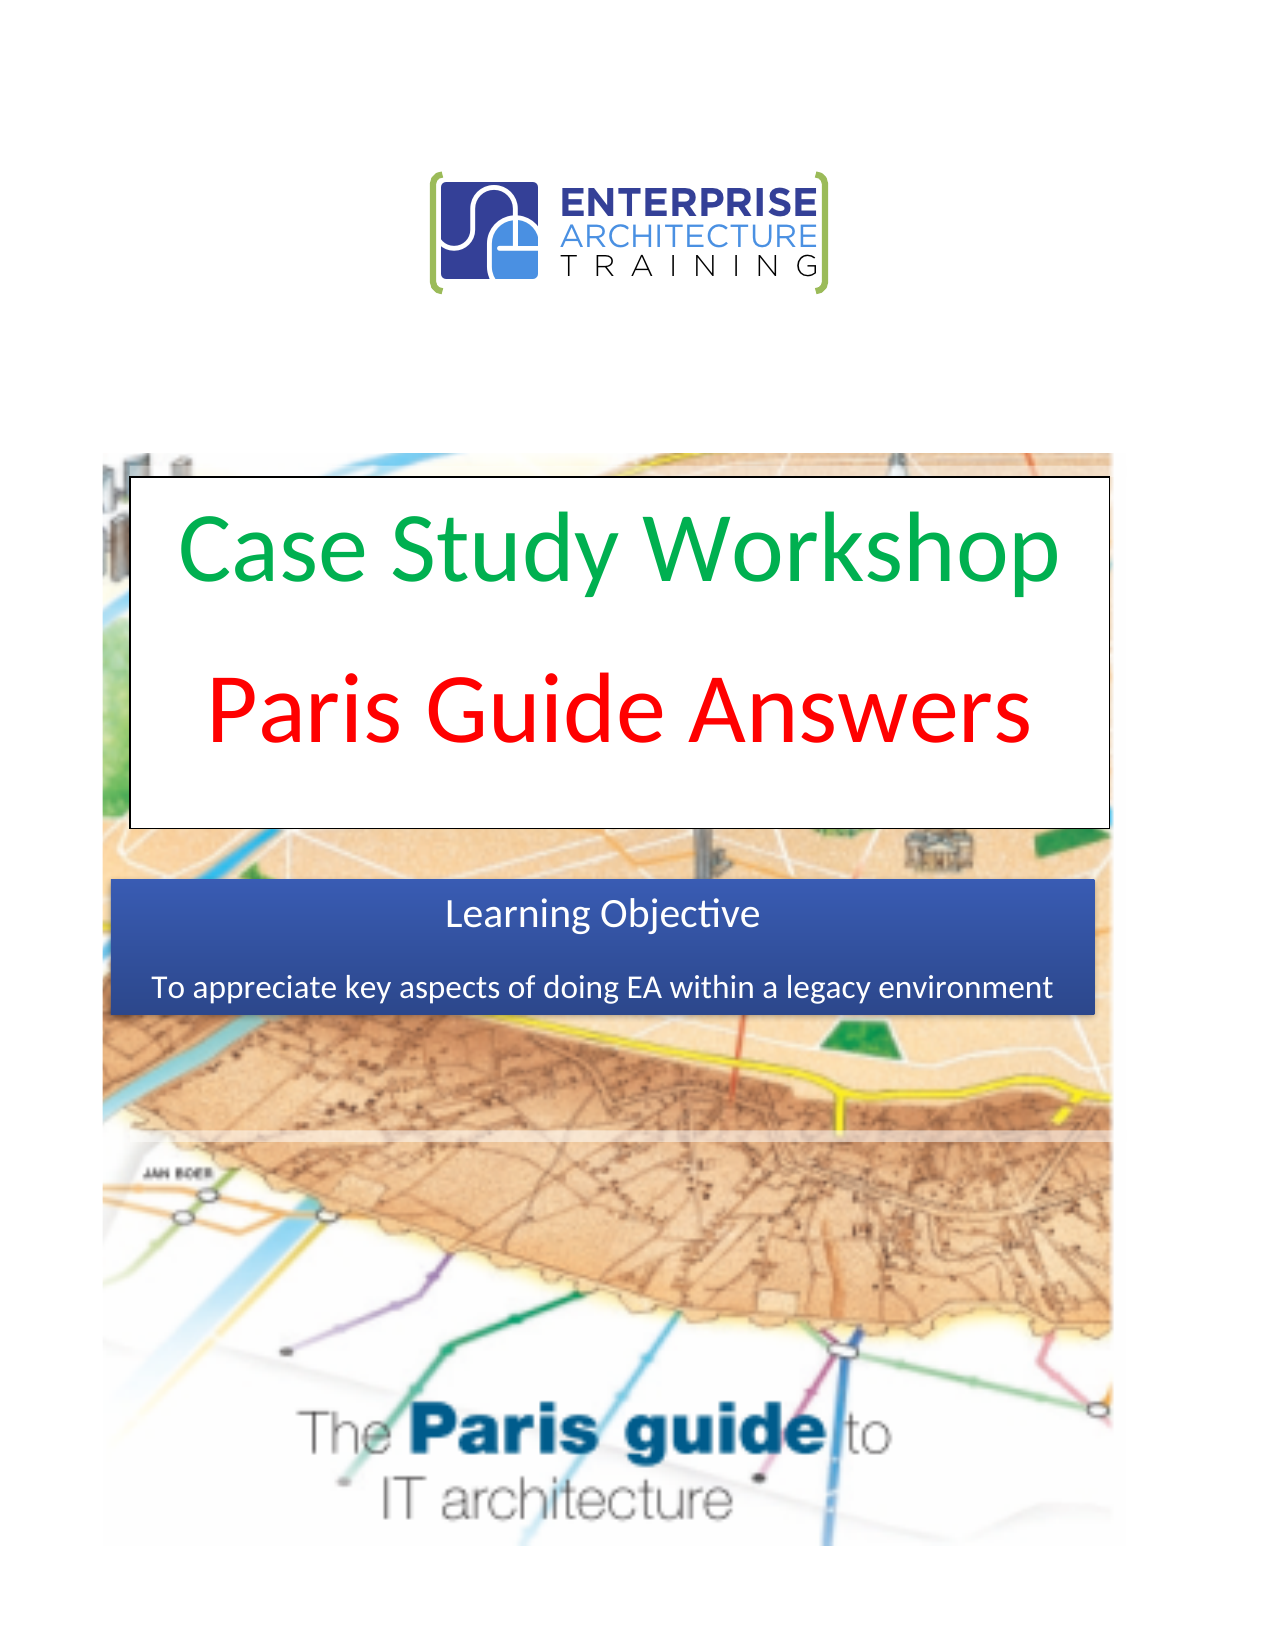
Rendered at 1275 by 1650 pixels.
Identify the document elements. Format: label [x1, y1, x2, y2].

picture [441, 182, 817, 279]
